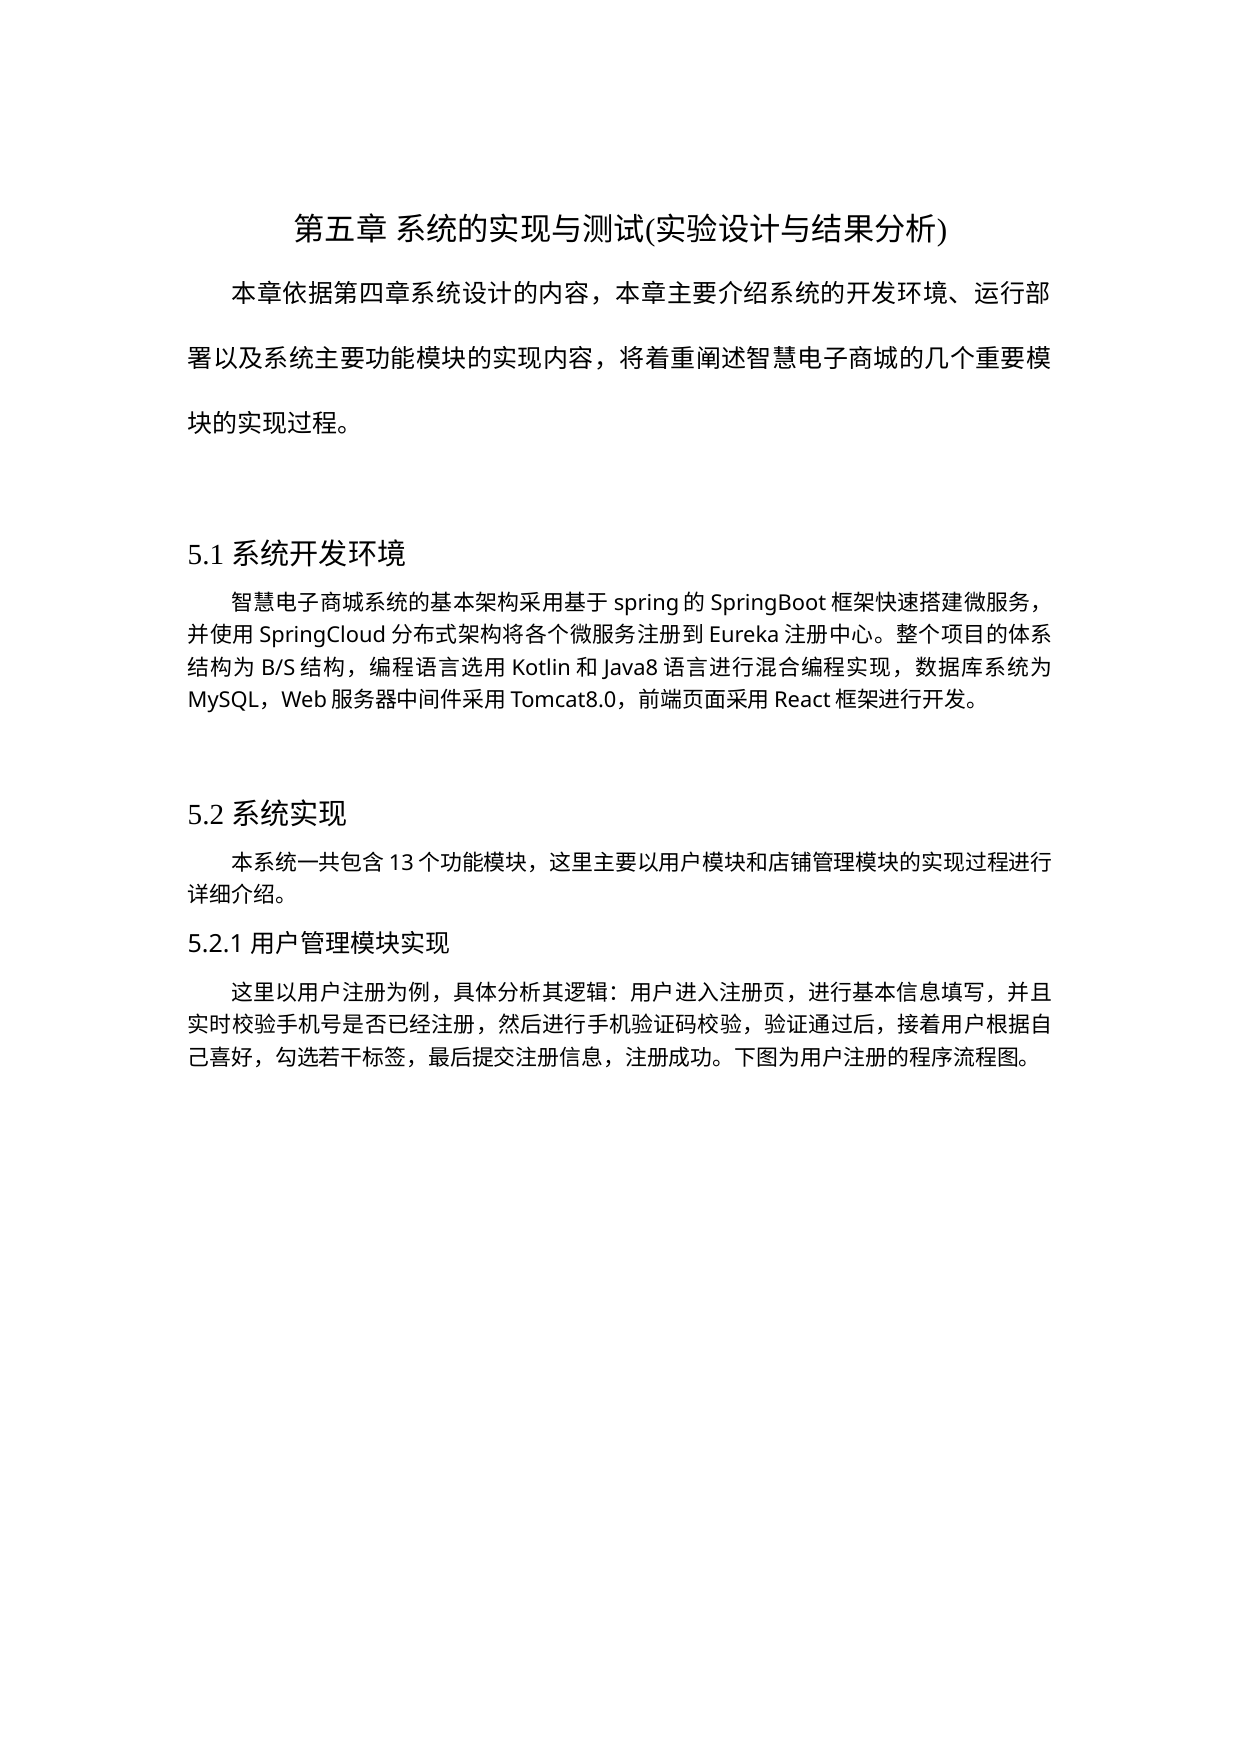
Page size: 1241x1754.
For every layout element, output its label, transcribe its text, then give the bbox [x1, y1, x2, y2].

text 本系统一共包含13个功能模块，这里主要以用户模块和店铺管理模块的实现过程进行详细介绍。 [187, 844, 1053, 909]
text 5.2.1 用户管理模块实现 [187, 909, 1053, 974]
list 系统的实现与测试(实验设计与结果分析) [187, 194, 1053, 259]
text 5.1 系统开发环境 [187, 519, 1053, 584]
text 智慧电子商城系统的基本架构采用基于spring的SpringBoot框架快速搭建微服务，并使用SpringCloud分布式架构将各个微服务注册到Eureka注册中心。整个项目的体系结构为B/S结构，编程语言选用Kotlin和Java8语言进行混合编程实现，数据库系统为MySQL，Web服务器中间件采用Tomcat8.0，前端页面采用React框架进行开发。 [187, 584, 1053, 714]
text 这里以用户注册为例，具体分析其逻辑：用户进入注册页，进行基本信息填写，并且实时校验手机号是否已经注册，然后进行手机验证码校验，验证通过后，接着用户根据自己喜好，勾选若干标签，最后提交注册信息，注册成功。下图为用户注册的程序流程图。 [187, 974, 1053, 1072]
text 本章依据第四章系统设计的内容，本章主要介绍系统的开发环境、运行部署以及系统主要功能模块的实现内容，将着重阐述智慧电子商城的几个重要模块的实现过程。 [187, 259, 1053, 454]
text 5.2 系统实现 [187, 779, 1053, 844]
